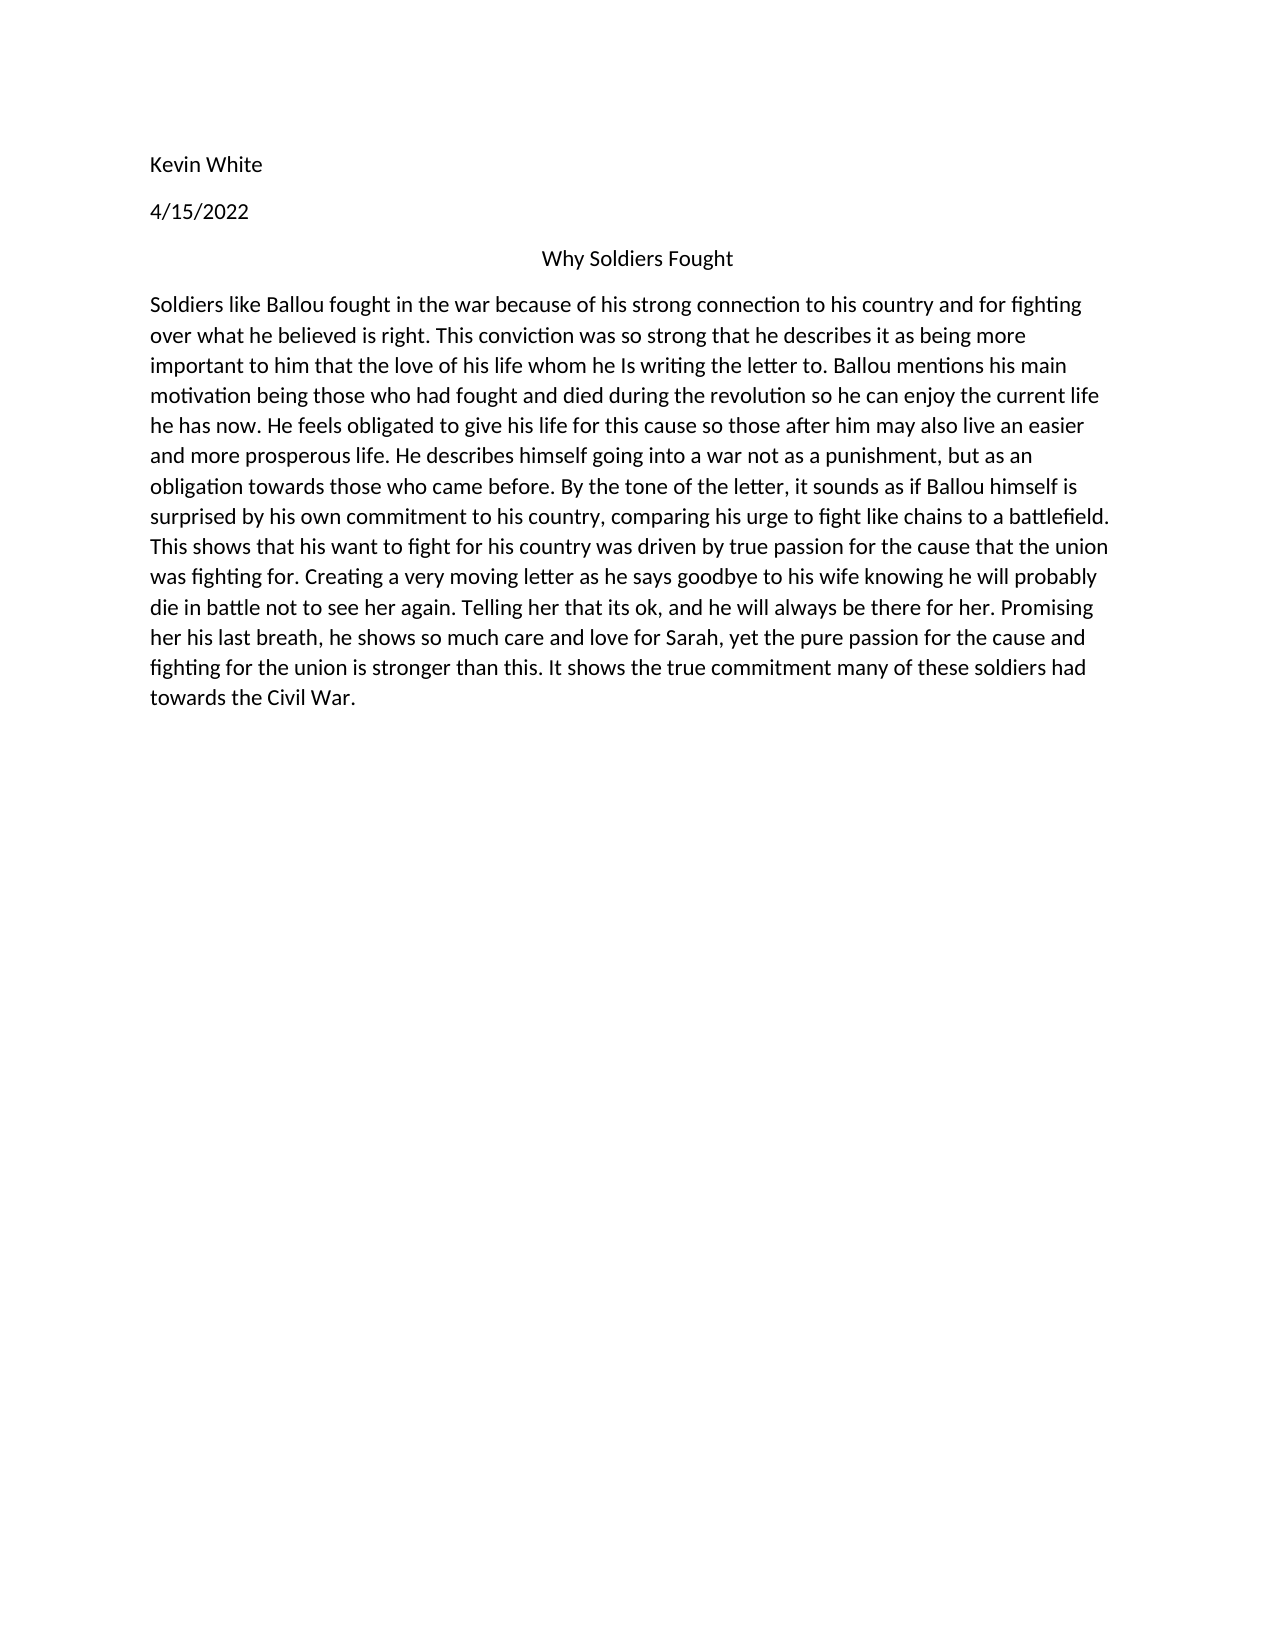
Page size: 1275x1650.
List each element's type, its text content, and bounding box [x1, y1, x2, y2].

text Why Soldiers Fought [150, 244, 1125, 272]
text Kevin White [150, 150, 1125, 178]
text 4/15/2022 [150, 197, 1125, 225]
text Soldiers like Ballou fought in the war because of his strong connection to his country and for fighting over what he believed is right. This conviction was so strong that he describes it as being more important to him that the love of his life whom he Is writing the letter to. Ballou mentions his main motivation being those who had fought and died during the revolution so he can enjoy the current life he has now. He feels obligated to give his life for this cause so those after him may also live an easier and more prosperous life. He describes himself going into a war not as a punishment, but as an obligation towards those who came before. By the tone of the letter, it sounds as if Ballou himself is surprised by his own commitment to his country, comparing his urge to fight like chains to a battlefield. This shows that his want to fight for his country was driven by true passion for the cause that the union was fighting for. Creating a very moving letter as he says goodbye to his wife knowing he will probably die in battle not to see her again. Telling her that its ok, and he will always be there for her. Promising her his last breath, he shows so much care and love for Sarah, yet the pure passion for the cause and fighting for the union is stronger than this. It shows the true commitment many of these soldiers had towards the Civil War. [150, 291, 1125, 711]
